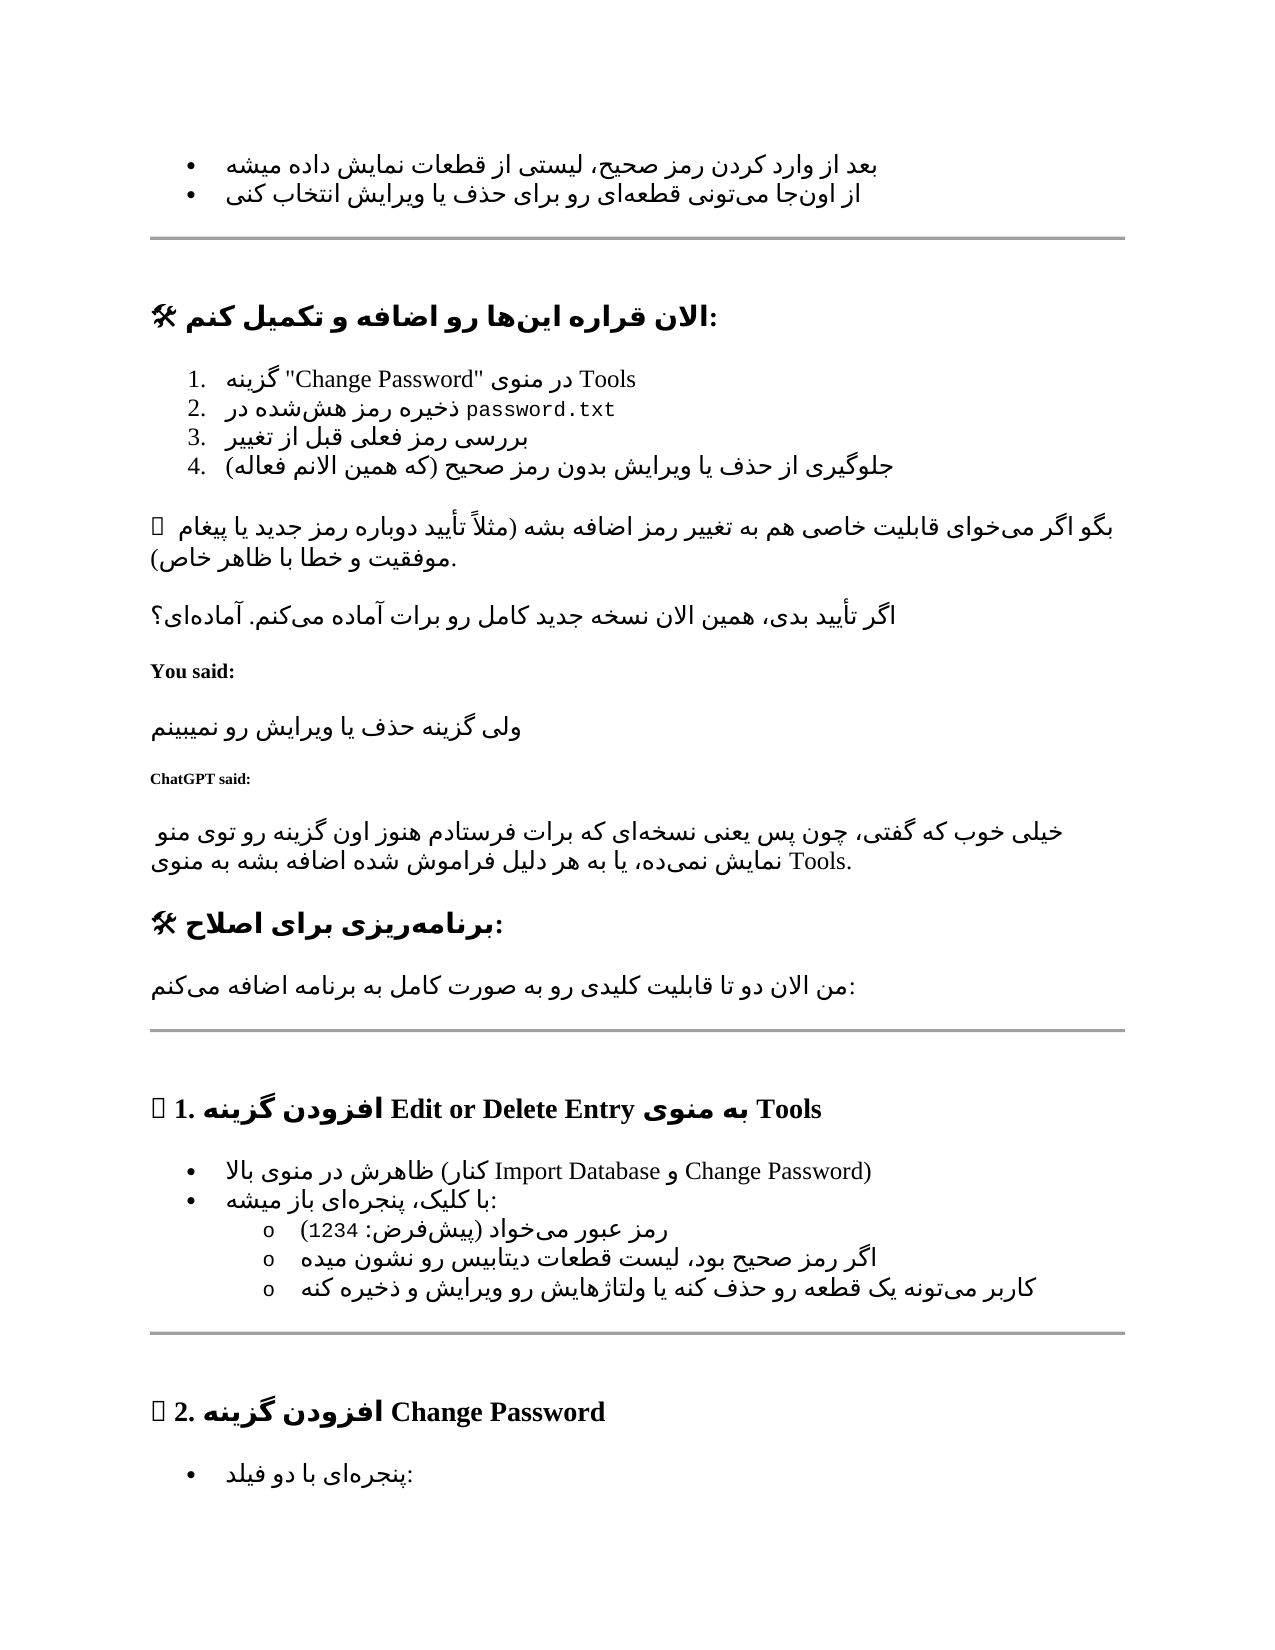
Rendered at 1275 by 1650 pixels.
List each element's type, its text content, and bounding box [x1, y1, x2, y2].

list ظاهرش در منوی بالا (کنار Import Database و Change Password) [187, 1156, 1125, 1185]
text 🛠 الان قراره این‌ها رو اضافه و تکمیل کنم: [150, 296, 1125, 335]
list پنجره‌ای با دو فیلد: [187, 1459, 1125, 1488]
text ✅ 1. افزودن گزینه Edit or Delete Entry به منوی Tools [150, 1089, 1125, 1127]
text خیلی خوب که گفتی، چون پس یعنی نسخه‌ای که برات فرستادم هنوز اون گزینه رو توی منو نمایش نمی‌ده، یا به هر دلیل فراموش شده اضافه بشه به منوی Tools. [150, 817, 1125, 874]
list گزینه "Change Password" در منوی Tools [187, 364, 1125, 393]
list کاربر می‌تونه یک قطعه رو حذف کنه یا ولتاژهایش رو ویرایش و ذخیره کنه [262, 1273, 1125, 1302]
list از اون‌جا می‌تونی قطعه‌ای رو برای حذف یا ویرایش انتخاب کنی [187, 179, 1125, 207]
list بعد از وارد کردن رمز صحیح، لیستی از قطعات نمایش داده میشه [187, 150, 1125, 179]
text ➕ بگو اگر می‌خوای قابلیت خاصی هم به تغییر رمز اضافه بشه (مثلاً تأیید دوباره رمز جدید یا پیغام موفقیت و خطا با ظاهر خاص). [150, 509, 1125, 572]
list با کلیک، پنجره‌ای باز میشه: [187, 1185, 1125, 1214]
list جلوگیری از حذف یا ویرایش بدون رمز صحیح (که همین الانم فعاله) [187, 451, 1125, 480]
text ✅ 2. افزودن گزینه Change Password [150, 1391, 1125, 1430]
list ذخیره رمز هش‌شده در password.txt [187, 393, 1125, 422]
list رمز عبور می‌خواد (پیش‌فرض: 1234) [262, 1214, 1125, 1243]
text ChatGPT said: [150, 770, 1125, 788]
list بررسی رمز فعلی قبل از تغییر [187, 422, 1125, 451]
list اگر رمز صحیح بود، لیست قطعات دیتابیس رو نشون میده [262, 1243, 1125, 1273]
text 🛠 برنامه‌ریزی برای اصلاح: [150, 904, 1125, 942]
text You said: [150, 659, 1125, 683]
text اگر تأیید بدی، همین الان نسخه جدید کامل رو برات آماده می‌کنم. آماده‌ای؟ [150, 601, 1125, 629]
text من الان دو تا قابلیت کلیدی رو به صورت کامل به برنامه اضافه می‌کنم: [150, 971, 1125, 1000]
text ولی گزینه حذف یا ویرایش رو نمیبینم [150, 712, 1125, 741]
